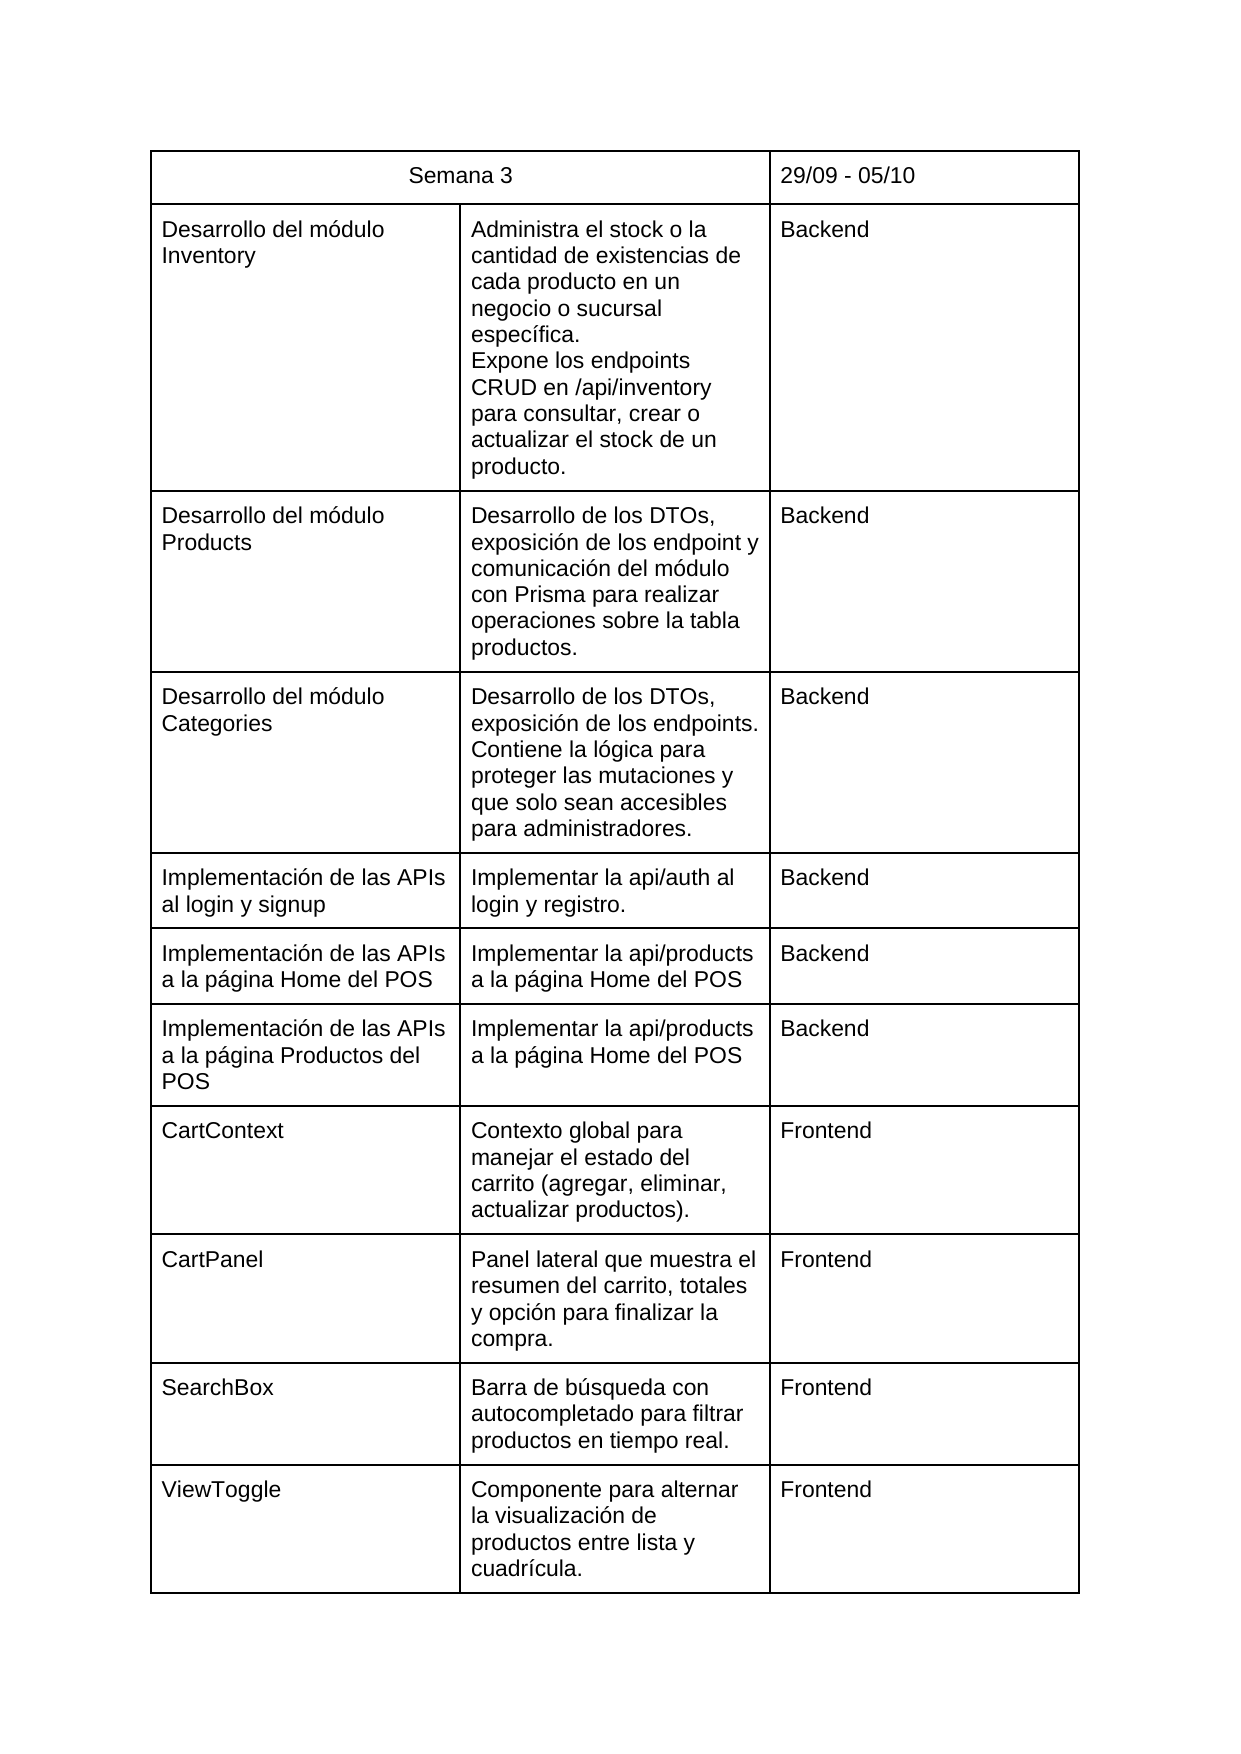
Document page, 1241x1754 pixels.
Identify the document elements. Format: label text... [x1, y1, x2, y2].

table_cell Implementar la api/auth al login y registro. [461, 854, 769, 927]
table_cell Administra el stock o la cantidad de existencias de cada producto en un negocio o sucursal específica. Expone los endpoints CRUD en /api/inventory para consultar, crear o actualizar el stock de un producto. [461, 205, 769, 489]
table_cell Desarrollo del módulo Inventory [152, 205, 459, 489]
table_cell Desarrollo del módulo Products [152, 492, 459, 671]
table_cell Componente para alternar la visualización de productos entre lista y cuadrícula. [461, 1466, 769, 1592]
table_cell Contexto global para manejar el estado del carrito (agregar, eliminar, actualizar productos). [461, 1107, 769, 1233]
table_cell Backend [771, 929, 1078, 1003]
table_cell Frontend [771, 1466, 1078, 1592]
table_cell Desarrollo del módulo Categories [152, 673, 459, 852]
table_cell Frontend [771, 1235, 1078, 1362]
table_cell Frontend [771, 1364, 1078, 1463]
table_cell Implementación de las APIs a la página Productos del POS [152, 1005, 459, 1105]
table_cell Implementación de las APIs al login y signup [152, 854, 459, 927]
table_cell Backend [771, 1005, 1078, 1105]
table_cell Backend [771, 492, 1078, 671]
table_cell Desarrollo de los DTOs, exposición de los endpoints. Contiene la lógica para proteger las mutaciones y que solo sean accesibles para administradores. [461, 673, 769, 852]
table_cell Backend [771, 673, 1078, 852]
table_cell CartContext [152, 1107, 459, 1233]
table_cell Implementar la api/products a la página Home del POS [461, 929, 769, 1003]
table_cell Implementar la api/products a la página Home del POS [461, 1005, 769, 1105]
table_cell CartPanel [152, 1235, 459, 1362]
table_cell SearchBox [152, 1364, 459, 1463]
table_cell Backend [771, 205, 1078, 489]
table_cell Desarrollo de los DTOs, exposición de los endpoint y comunicación del módulo con Prisma para realizar operaciones sobre la tabla productos. [461, 492, 769, 671]
table_cell Backend [771, 854, 1078, 927]
table_cell Frontend [771, 1107, 1078, 1233]
table_cell Implementación de las APIs a la página Home del POS [152, 929, 459, 1003]
table_cell Semana 3 [152, 152, 769, 203]
table_cell 29/09 - 05/10 [771, 152, 1078, 203]
table_cell Panel lateral que muestra el resumen del carrito, totales y opción para finalizar la compra. [461, 1235, 769, 1362]
table_cell Barra de búsqueda con autocompletado para filtrar productos en tiempo real. [461, 1364, 769, 1463]
table_cell ViewToggle [152, 1466, 459, 1592]
